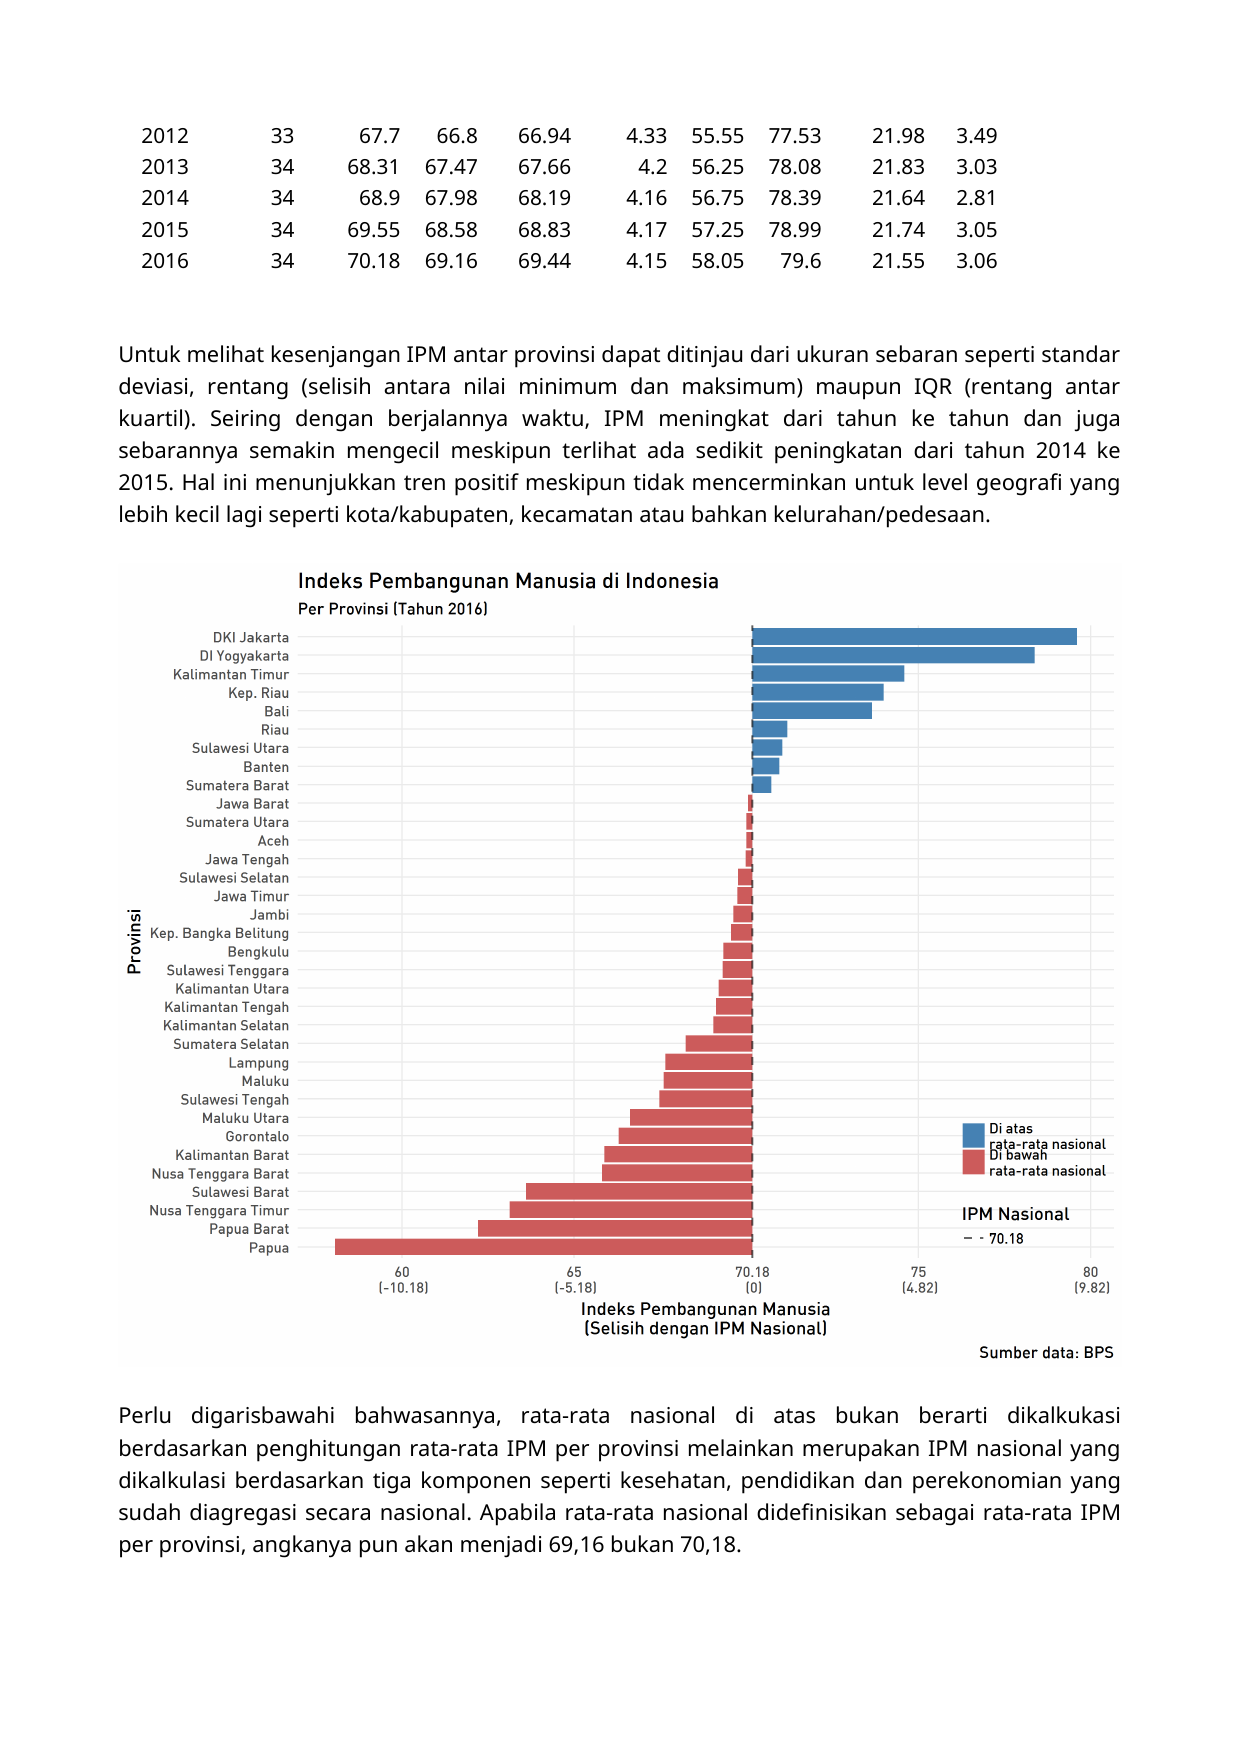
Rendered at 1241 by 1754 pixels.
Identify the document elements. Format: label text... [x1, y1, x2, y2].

table_cell 34 [200, 243, 306, 274]
table_cell 3.05 [936, 212, 1009, 243]
table_cell 21.74 [833, 212, 936, 243]
table_cell 78.08 [756, 149, 833, 181]
table_cell 34 [200, 149, 306, 181]
table_cell 4.16 [582, 181, 678, 212]
table_cell 21.83 [833, 149, 936, 181]
table_cell 34 [200, 181, 306, 212]
table_cell 68.83 [489, 212, 582, 243]
table_cell 21.64 [833, 181, 936, 212]
table_cell 68.58 [411, 212, 489, 243]
table_cell 2015 [117, 212, 200, 243]
table_cell 66.8 [411, 118, 489, 149]
table_cell 2012 [117, 118, 200, 149]
table_cell 34 [200, 212, 306, 243]
table_cell 3.49 [936, 118, 1009, 149]
picture [118, 563, 1123, 1367]
table_cell 70.18 [306, 243, 411, 274]
table_cell 68.9 [306, 181, 411, 212]
table_cell 58.05 [679, 243, 756, 274]
table_cell 4.15 [582, 243, 678, 274]
table_cell 67.98 [411, 181, 489, 212]
table_cell 68.19 [489, 181, 582, 212]
table_cell 67.47 [411, 149, 489, 181]
table_cell 69.44 [489, 243, 582, 274]
table_cell 3.06 [936, 243, 1009, 274]
table_cell 67.7 [306, 118, 411, 149]
table_cell 4.33 [582, 118, 678, 149]
table_cell 2016 [117, 243, 200, 274]
table_cell 79.6 [756, 243, 833, 274]
table_cell 68.31 [306, 149, 411, 181]
table_cell 69.16 [411, 243, 489, 274]
table_cell 55.55 [679, 118, 756, 149]
table_cell 4.2 [582, 149, 678, 181]
table_cell 67.66 [489, 149, 582, 181]
table_cell 56.25 [679, 149, 756, 181]
table_cell 33 [200, 118, 306, 149]
table_cell 21.55 [833, 243, 936, 274]
table_cell 21.98 [833, 118, 936, 149]
table_cell 3.03 [936, 149, 1009, 181]
text Untuk melihat kesenjangan IPM antar provinsi dapat ditinjau dari ukuran sebaran seperti standar deviasi, rentang (selisih antara nilai minimum dan maksimum) maupun IQR (rentang antar kuartil). Seiring dengan berjalannya waktu, IPM meningkat dari tahun ke tahun dan juga sebarannya semakin mengecil meskipun terlihat ada sedikit peningkatan dari tahun 2014 ke 2015. Hal ini menunjukkan tren positif meskipun tidak mencerminkan untuk level geografi yang lebih kecil lagi seperti kota/kabupaten, kecamatan atau bahkan kelurahan/pedesaan. [118, 338, 1122, 529]
table_cell 4.17 [582, 212, 678, 243]
table_cell 57.25 [679, 212, 756, 243]
table_cell 78.39 [756, 181, 833, 212]
text Perlu digarisbawahi bahwasannya, rata-rata nasional di atas bukan berarti dikalkukasi berdasarkan penghitungan rata-rata IPM per provinsi melainkan merupakan IPM nasional yang dikalkulasi berdasarkan tiga komponen seperti kesehatan, pendidikan dan perekonomian yang sudah diagregasi secara nasional. Apabila rata-rata nasional didefinisikan sebagai rata-rata IPM per provinsi, angkanya pun akan menjadi 69,16 bukan 70,18. [118, 1401, 1122, 1559]
table_cell 2014 [117, 181, 200, 212]
table_cell 2.81 [936, 181, 1009, 212]
table_cell 69.55 [306, 212, 411, 243]
table_cell 66.94 [489, 118, 582, 149]
table_cell 77.53 [756, 118, 833, 149]
table_cell 2013 [117, 149, 200, 181]
table_cell 78.99 [756, 212, 833, 243]
table_cell 56.75 [679, 181, 756, 212]
